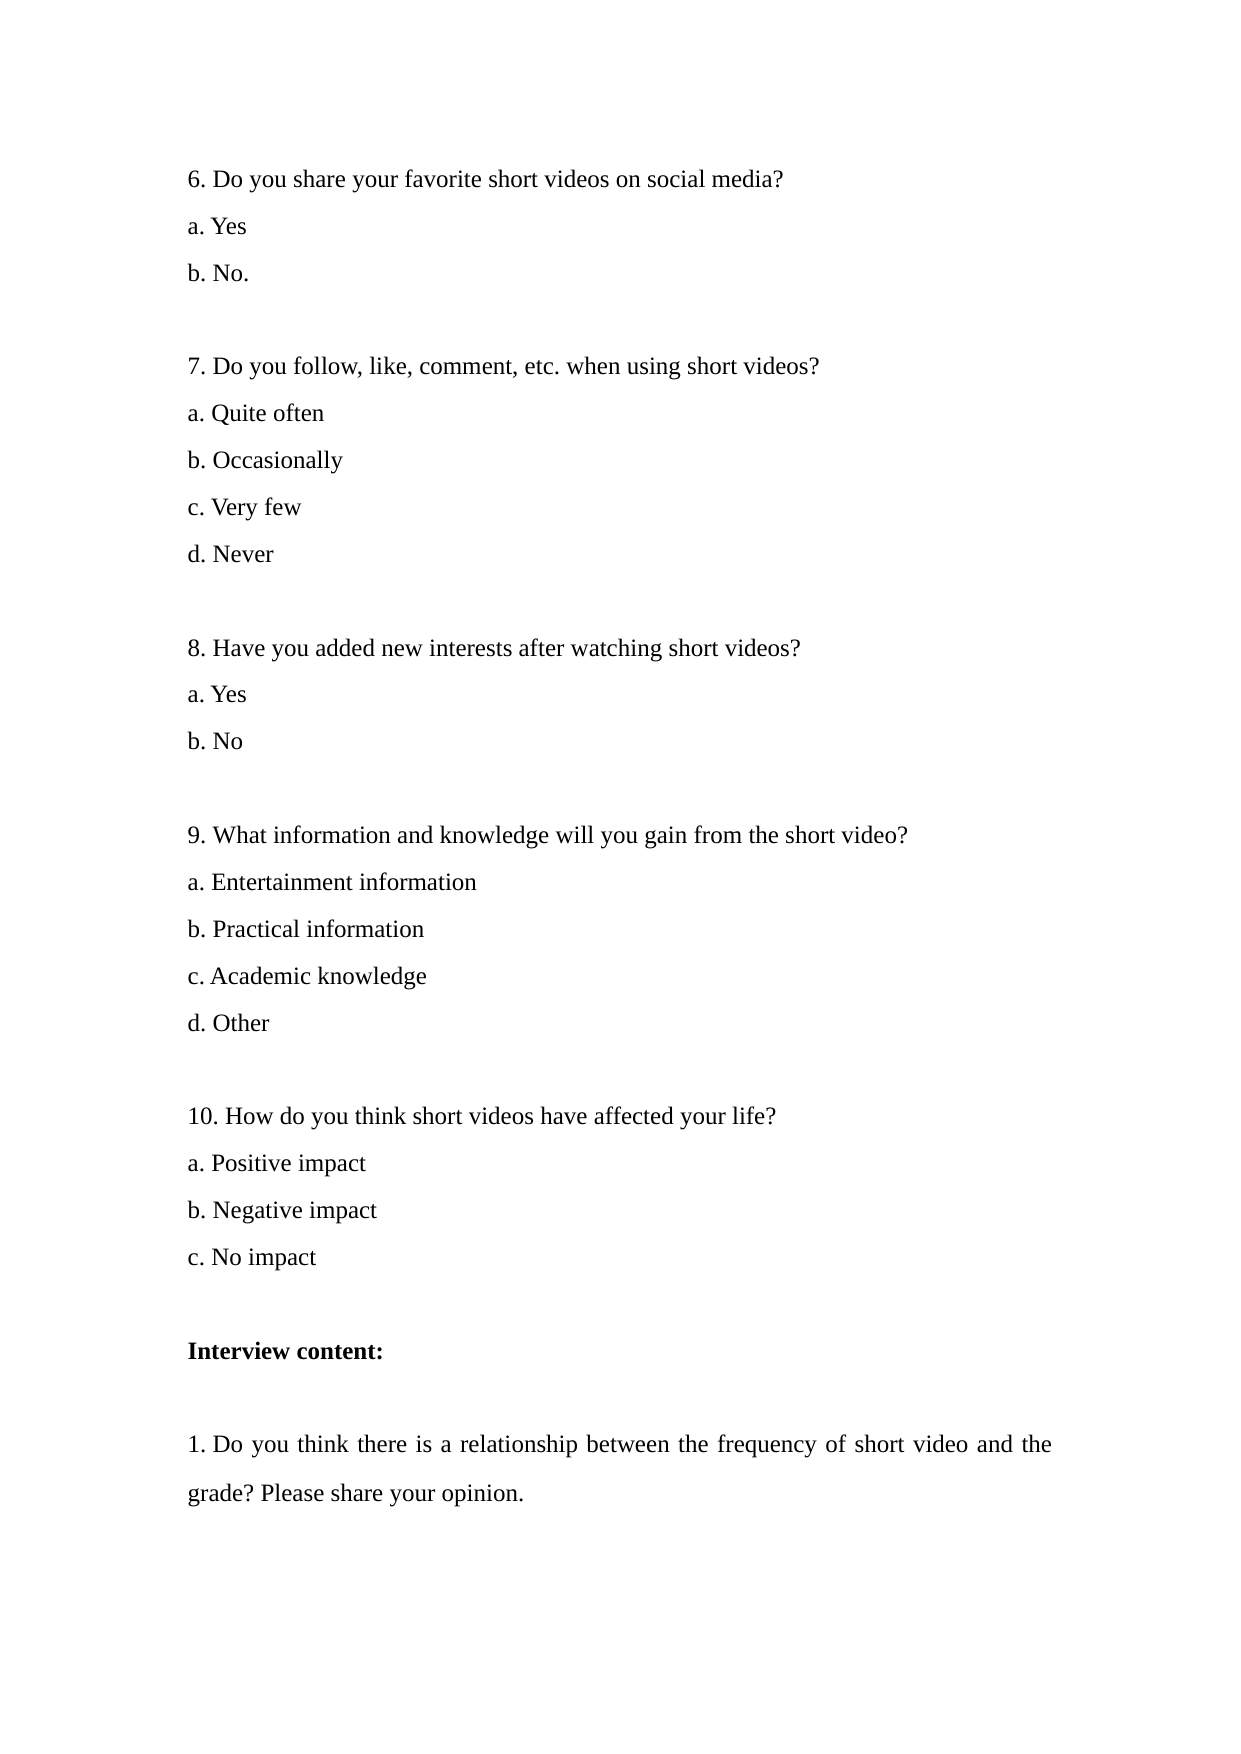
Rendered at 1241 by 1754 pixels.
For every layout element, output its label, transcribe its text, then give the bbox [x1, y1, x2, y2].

list Do you think there is a relationship between the frequency of short video and the grade? Please share your opinion. [187, 1428, 1053, 1509]
text c. Very few [187, 490, 1053, 523]
text c. No impact [187, 1240, 1053, 1273]
list Do you share your favorite short videos on social media? [187, 162, 1053, 194]
list Do you follow, like, comment, etc. when using short videos? [187, 349, 1053, 382]
text d. Never [187, 537, 1053, 569]
text c. Academic knowledge [187, 959, 1053, 991]
list How do you think short videos have affected your life? [187, 1099, 1053, 1132]
text b. Occasionally [187, 443, 1053, 476]
text b. No [187, 724, 1053, 757]
text Interview content: [187, 1334, 1053, 1366]
list Have you added new interests after watching short videos? [187, 631, 1053, 663]
text b. Practical information [187, 912, 1053, 944]
text a. Positive impact [187, 1146, 1053, 1179]
text b. No. [187, 256, 1053, 288]
text b. Negative impact [187, 1193, 1053, 1226]
list What information and knowledge will you gain from the short video? [187, 818, 1053, 851]
text d. Other [187, 1006, 1053, 1038]
text a. Yes [187, 209, 1053, 241]
text a. Yes [187, 678, 1053, 710]
text a. Quite often [187, 396, 1053, 429]
text a. Entertainment information [187, 865, 1053, 898]
